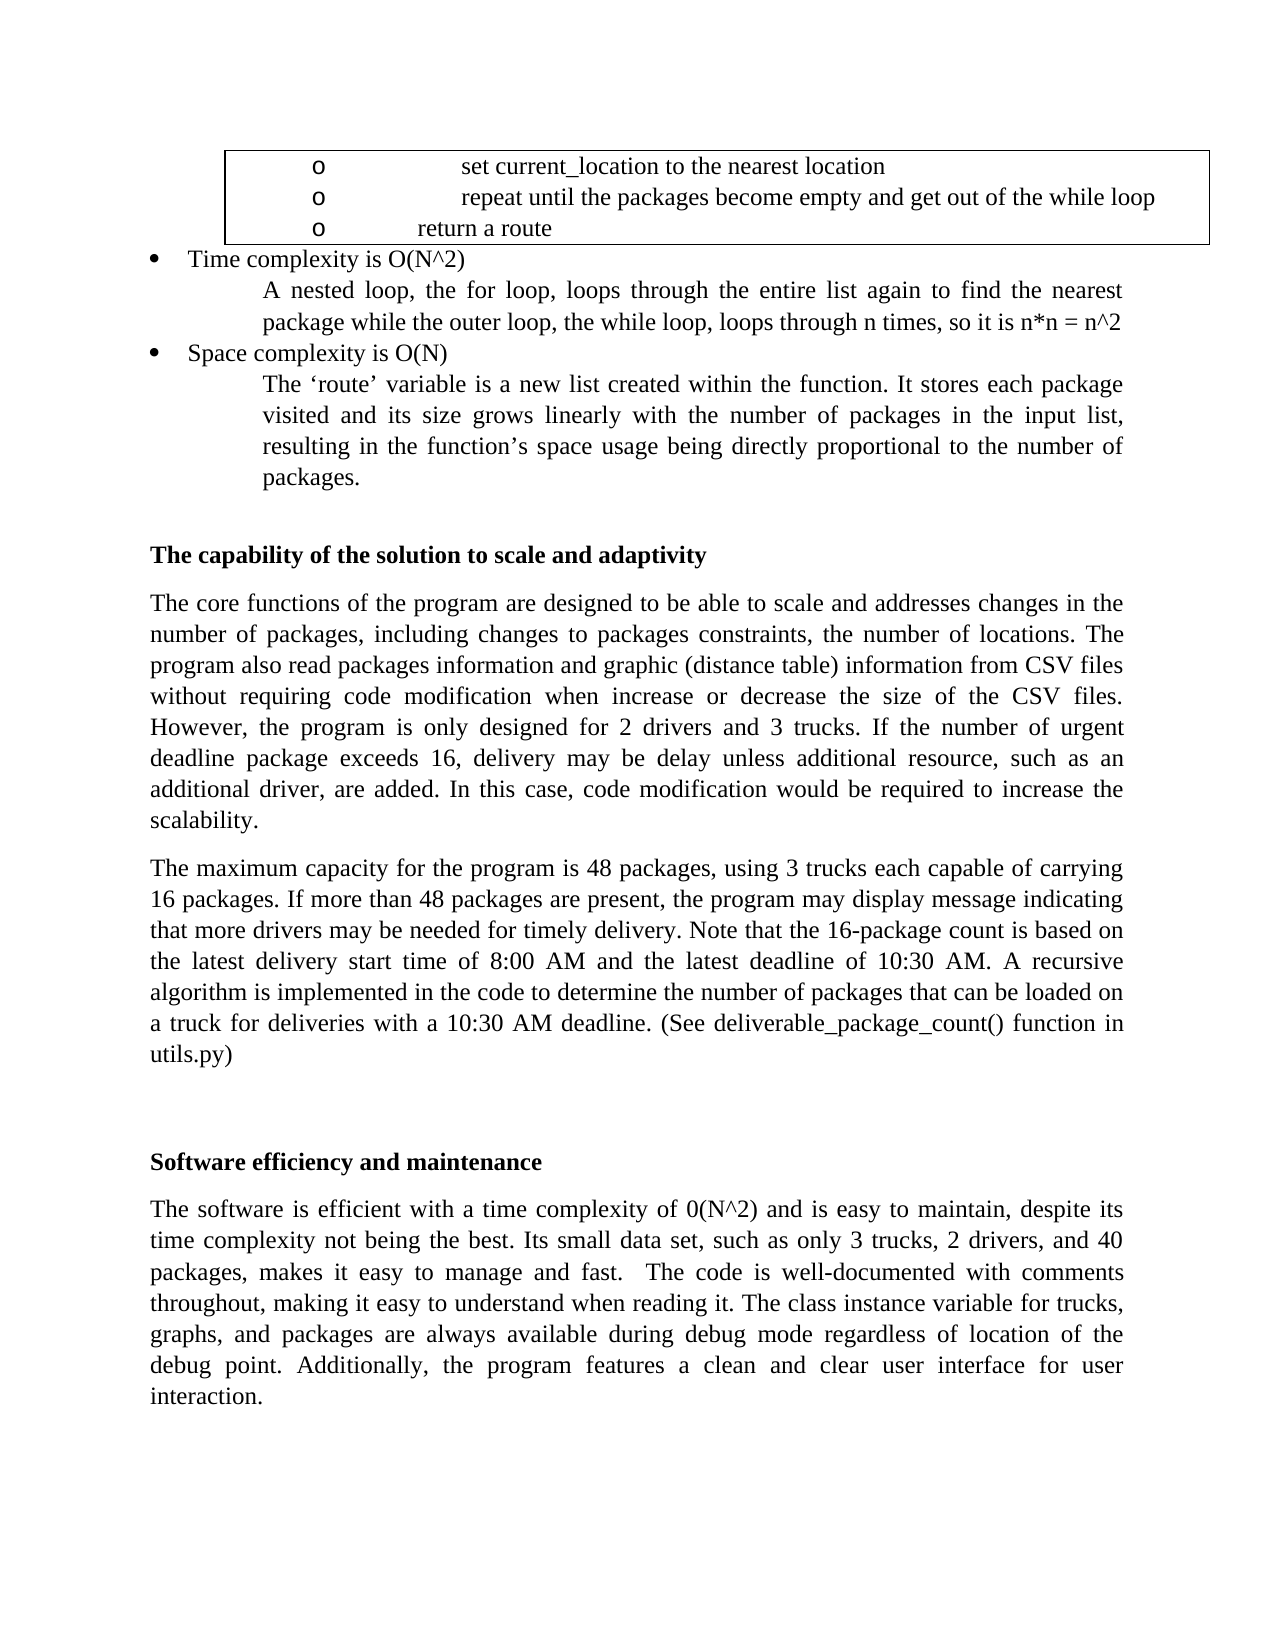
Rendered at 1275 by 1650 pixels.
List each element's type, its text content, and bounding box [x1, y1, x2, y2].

text The core functions of the program are designed to be able to scale and addresses changes in the number of packages, including changes to packages constraints, the number of locations. The program also read packages information and graphic (distance table) information from CSV files without requiring code modification when increase or decrease the size of the CSV files. However, the program is only designed for 2 drivers and 3 trucks. If the number of urgent deadline package exceeds 16, delivery may be delay unless additional resource, such as an additional driver, are added. In this case, code modification would be required to increase the scalability. [150, 588, 1125, 834]
text The maximum capacity for the program is 48 packages, using 3 trucks each capable of carrying 16 packages. If more than 48 packages are present, the program may display message indicating that more drivers may be needed for timely delivery. Note that the 16-package count is based on the latest delivery start time of 8:00 AM and the latest deadline of 10:30 AM. A recursive algorithm is implemented in the code to determine the number of packages that can be loaded on a truck for deliveries with a 10:30 AM deadline. (See deliverable_package_count() function in utils.py) [150, 853, 1125, 1068]
list Time complexity is O(N^2) [150, 244, 1125, 273]
text The software is efficient with a time complexity of 0(N^2) and is easy to maintain, despite its time complexity not being the best. Its small data set, such as only 3 trucks, 2 drivers, and 40 packages, makes it easy to manage and fast. The code is well-documented with comments throughout, making it easy to understand when reading it. The class instance variable for trucks, graphs, and packages are always available during debug mode regardless of location of the debug point. Additionally, the program features a clean and clear user interface for user interaction. [150, 1194, 1125, 1409]
list The ‘route’ variable is a new list created within the function. It stores each package visited and its size grows linearly with the number of packages in the input list, resulting in the function’s space usage being directly proportional to the number of packages. [262, 369, 1125, 491]
list A nested loop, the for loop, loops through the entire list again to find the nearest package while the outer loop, the while loop, loops through n times, so it is n*n = n^2 [262, 276, 1125, 335]
text The capability of the solution to scale and adaptivity [150, 541, 1125, 569]
text Software efficiency and maintenance [150, 1147, 1125, 1176]
list Space complexity is O(N) [150, 338, 1125, 366]
